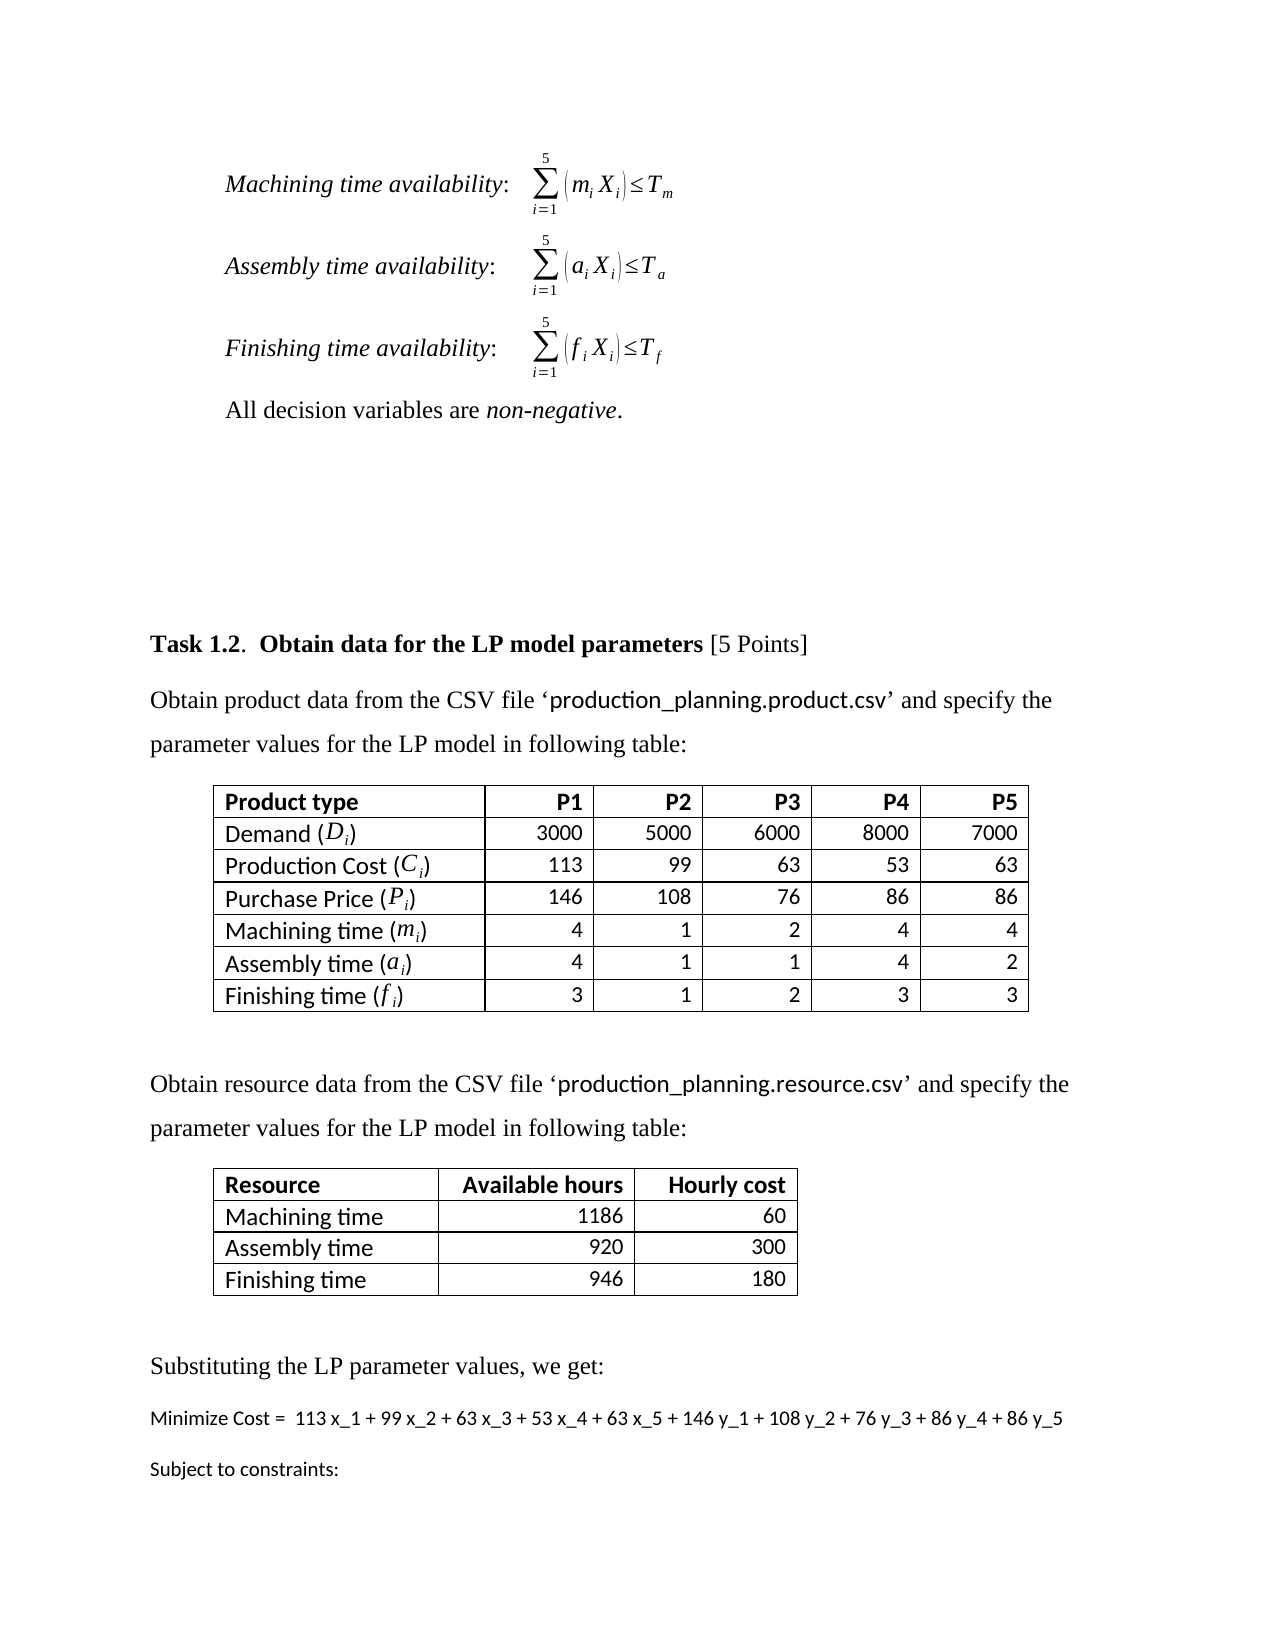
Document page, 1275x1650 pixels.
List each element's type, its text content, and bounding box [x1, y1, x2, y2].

table_cell 1186 [439, 1201, 634, 1231]
table_cell 108 [594, 883, 702, 914]
text Task 1.2. Obtain data for the LP model parameters [5 Points] [150, 629, 1125, 658]
table_cell Assembly time () [214, 947, 484, 979]
table_cell 2 [703, 915, 811, 946]
table_cell 8000 [812, 818, 920, 849]
table_cell 4 [812, 947, 920, 979]
table_cell 113 [486, 850, 593, 881]
table_cell 4 [486, 947, 593, 979]
table_cell 2 [921, 947, 1028, 979]
table_cell 946 [439, 1264, 634, 1294]
table_cell 3 [921, 980, 1028, 1011]
table_cell Production Cost () [214, 850, 484, 881]
table_cell 3 [812, 980, 920, 1011]
text Machining time availability: [150, 150, 1140, 217]
text Substituting the LP parameter values, we get: [150, 1351, 1125, 1380]
table_cell 7000 [921, 818, 1028, 849]
table_cell 86 [921, 883, 1028, 914]
table_header P4 [812, 786, 920, 817]
text Finishing time availability: [150, 313, 1140, 381]
table_cell 4 [486, 915, 593, 946]
table_cell 1 [703, 947, 811, 979]
table_cell 2 [703, 980, 811, 1011]
table_header P3 [703, 786, 811, 817]
table_header P5 [921, 786, 1028, 817]
table_cell Finishing time [214, 1264, 438, 1294]
table_cell 4 [921, 915, 1028, 946]
table_header Product type [214, 786, 484, 817]
table_cell 4 [812, 915, 920, 946]
table_cell 6000 [703, 818, 811, 849]
text Subject to constraints: [150, 1456, 1125, 1482]
table_header P1 [486, 786, 593, 817]
table_cell 60 [635, 1201, 797, 1231]
table_header Available hours [439, 1169, 634, 1200]
table_cell Purchase Price () [214, 883, 484, 914]
table_header Resource [214, 1169, 438, 1200]
text Assembly time availability: [150, 232, 1140, 299]
table_cell Machining time () [214, 915, 484, 946]
table_cell 920 [439, 1233, 634, 1263]
text Obtain resource data from the CSV file ‘production_planning.resource.csv’ and specify the parameter values for the LP model in following table: [150, 1068, 1125, 1141]
table_cell 99 [594, 850, 702, 881]
table_cell Demand () [214, 818, 484, 849]
table_cell Machining time [214, 1201, 438, 1231]
table_cell 146 [486, 883, 593, 914]
table_cell Finishing time () [214, 980, 484, 1011]
table_header Hourly cost [635, 1169, 797, 1200]
table_cell 3 [486, 980, 593, 1011]
table_cell Assembly time [214, 1233, 438, 1263]
table_cell 1 [594, 947, 702, 979]
table_cell 76 [703, 883, 811, 914]
table_cell 3000 [486, 818, 593, 849]
text All decision variables are non-negative. [150, 395, 1140, 424]
text Obtain product data from the CSV file ‘production_planning.product.csv’ and specify the parameter values for the LP model in following table: [150, 684, 1125, 758]
table_cell 1 [594, 980, 702, 1011]
table_cell 86 [812, 883, 920, 914]
table_cell 5000 [594, 818, 702, 849]
table_cell 53 [812, 850, 920, 881]
table_cell 63 [703, 850, 811, 881]
table_cell 300 [635, 1233, 797, 1263]
table_cell 180 [635, 1264, 797, 1294]
table_header P2 [594, 786, 702, 817]
table_cell 1 [594, 915, 702, 946]
text Minimize Cost = 113 x_1 + 99 x_2 + 63 x_3 + 53 x_4 + 63 x_5 + 146 y_1 + 108 y_2 + 76 y_3 + 86 y_4 + 86 y_5 [150, 1405, 1125, 1431]
table_cell 63 [921, 850, 1028, 881]
